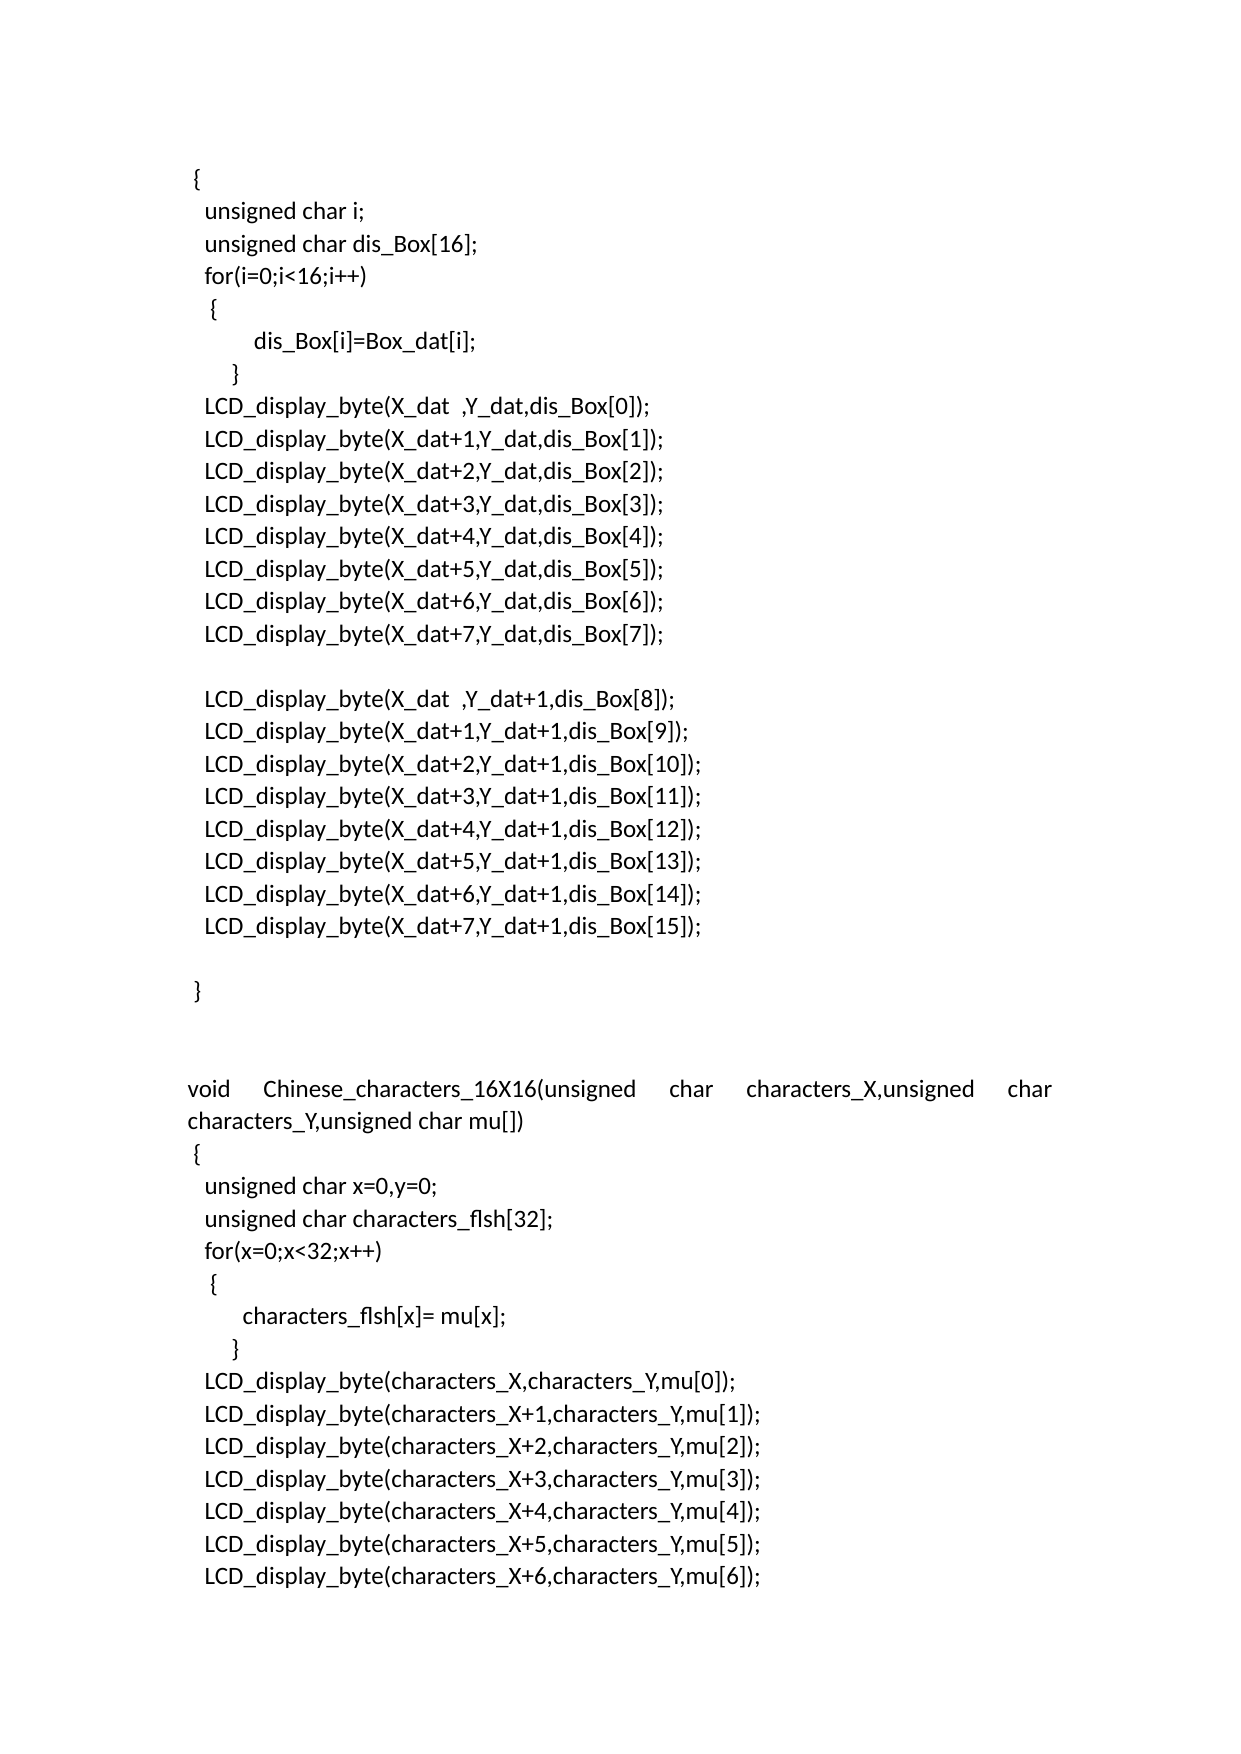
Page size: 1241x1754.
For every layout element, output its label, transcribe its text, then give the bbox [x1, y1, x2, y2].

text LCD_display_byte(X_dat ,Y_dat,dis_Box[0]); [187, 389, 1053, 422]
text unsigned char dis_Box[16]; [187, 227, 1053, 259]
text LCD_display_byte(X_dat+1,Y_dat,dis_Box[1]); [187, 422, 1053, 454]
text characters_flsh[x]= mu[x]; [187, 1299, 1053, 1332]
text unsigned char i; [187, 194, 1053, 227]
text LCD_display_byte(X_dat+7,Y_dat,dis_Box[7]); [187, 617, 1053, 649]
text LCD_display_byte(X_dat+3,Y_dat,dis_Box[3]); [187, 487, 1053, 519]
text } [187, 357, 1053, 389]
text } [187, 1332, 1053, 1364]
text LCD_display_byte(characters_X+5,characters_Y,mu[5]); [187, 1527, 1053, 1559]
text { [187, 162, 1053, 194]
text LCD_display_byte(characters_X+1,characters_Y,mu[1]); [187, 1397, 1053, 1429]
text LCD_display_byte(X_dat+5,Y_dat+1,dis_Box[13]); [187, 844, 1053, 877]
text LCD_display_byte(X_dat+2,Y_dat,dis_Box[2]); [187, 454, 1053, 487]
text LCD_display_byte(characters_X+3,characters_Y,mu[3]); [187, 1462, 1053, 1494]
text LCD_display_byte(X_dat+4,Y_dat+1,dis_Box[12]); [187, 812, 1053, 844]
text for(x=0;x<32;x++) [187, 1234, 1053, 1267]
text LCD_display_byte(characters_X+4,characters_Y,mu[4]); [187, 1494, 1053, 1527]
text LCD_display_byte(X_dat+3,Y_dat+1,dis_Box[11]); [187, 779, 1053, 812]
text { [187, 1267, 1053, 1299]
text { [187, 292, 1053, 324]
text LCD_display_byte(X_dat+2,Y_dat+1,dis_Box[10]); [187, 747, 1053, 779]
text LCD_display_byte(X_dat+5,Y_dat,dis_Box[5]); [187, 552, 1053, 584]
text unsigned char characters_flsh[32]; [187, 1202, 1053, 1234]
text dis_Box[i]=Box_dat[i]; [187, 324, 1053, 357]
text LCD_display_byte(X_dat+1,Y_dat+1,dis_Box[9]); [187, 714, 1053, 747]
text LCD_display_byte(characters_X+6,characters_Y,mu[6]); [187, 1559, 1053, 1592]
text LCD_display_byte(X_dat+4,Y_dat,dis_Box[4]); [187, 519, 1053, 552]
text LCD_display_byte(X_dat ,Y_dat+1,dis_Box[8]); [187, 682, 1053, 714]
text LCD_display_byte(characters_X+2,characters_Y,mu[2]); [187, 1429, 1053, 1462]
text void Chinese_characters_16X16(unsigned char characters_X,unsigned char characters_Y,unsigned char mu[]) [187, 1072, 1053, 1137]
text for(i=0;i<16;i++) [187, 259, 1053, 292]
text } [187, 974, 1053, 1007]
text unsigned char x=0,y=0; [187, 1169, 1053, 1202]
text { [187, 1137, 1053, 1169]
text LCD_display_byte(X_dat+7,Y_dat+1,dis_Box[15]); [187, 909, 1053, 942]
text LCD_display_byte(X_dat+6,Y_dat+1,dis_Box[14]); [187, 877, 1053, 909]
text LCD_display_byte(X_dat+6,Y_dat,dis_Box[6]); [187, 584, 1053, 617]
text LCD_display_byte(characters_X,characters_Y,mu[0]); [187, 1364, 1053, 1397]
